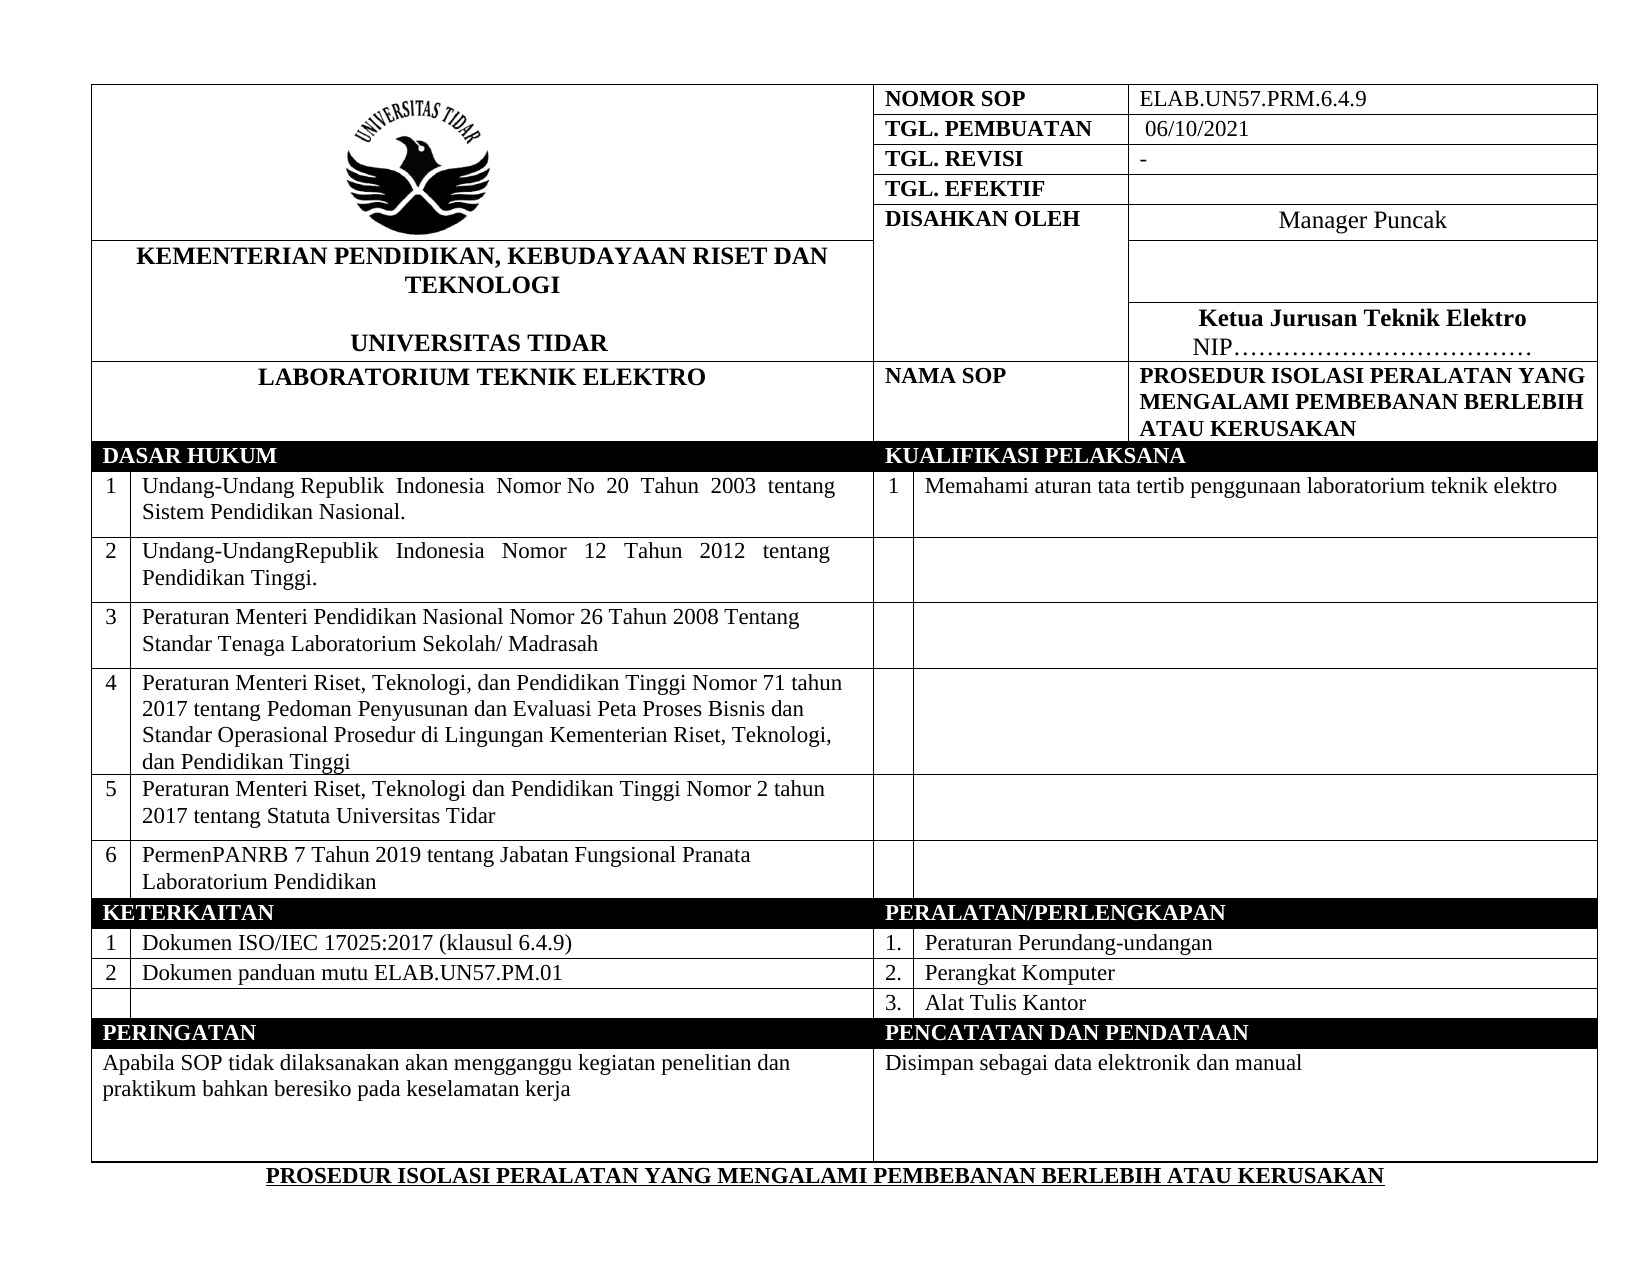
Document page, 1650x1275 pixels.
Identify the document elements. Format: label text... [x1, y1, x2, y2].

table_cell 06/10/2021 [1129, 115, 1597, 144]
table_cell LABORATORIUM TEKNIK ELEKTRO [92, 362, 873, 441]
table_cell 1 [874, 472, 913, 537]
table_cell NAMA SOP [874, 362, 1128, 441]
table_cell 4 [92, 669, 130, 774]
table_header [92, 85, 873, 240]
table_cell - [1129, 145, 1597, 174]
table_cell Apabila SOP tidak dilaksanakan akan mengganggu kegiatan penelitian dan praktikum bahkan beresiko pada keselamatan kerja [92, 1049, 873, 1161]
picture [338, 94, 496, 241]
table_cell Alat Tulis Kantor [914, 989, 1597, 1018]
table_cell [1129, 175, 1597, 204]
table_cell 6 [92, 841, 130, 898]
table_cell PermenPANRB 7 Tahun 2019 tentang Jabatan Fungsional Pranata Laboratorium Pendidikan [131, 841, 873, 898]
table_cell [874, 669, 913, 774]
table_cell KETERKAITAN [92, 899, 873, 928]
table_cell DISAHKAN OLEH [874, 205, 1128, 361]
table_cell [874, 841, 913, 898]
table_cell PERINGATAN [92, 1019, 873, 1048]
table_cell [131, 989, 873, 1018]
table_cell 2 [92, 538, 130, 602]
table_cell [92, 989, 130, 1018]
table_cell TGL. REVISI [874, 145, 1128, 174]
table_cell PERALATAN/PERLENGKAPAN [874, 899, 1597, 928]
table_cell Disimpan sebagai data elektronik dan manual [874, 1049, 1597, 1161]
table_cell 5 [92, 775, 130, 840]
table_cell [914, 538, 1597, 602]
table_cell Dokumen ISO/IEC 17025:2017 (klausul 6.4.9) [131, 929, 873, 958]
table_cell Undang-UndangRepublik Indonesia Nomor 12 Tahun 2012 tentang Pendidikan Tinggi. [131, 538, 873, 602]
table_cell Memahami aturan tata tertib penggunaan laboratorium teknik elektro [914, 472, 1597, 537]
table_cell [874, 775, 913, 840]
table_cell TGL. EFEKTIF [874, 175, 1128, 204]
table_cell 3 [92, 603, 130, 668]
table_cell [914, 775, 1597, 840]
table_cell 1 [92, 929, 130, 958]
table_cell 2. [874, 959, 913, 988]
table_cell Perangkat Komputer [914, 959, 1597, 988]
table_cell Dokumen panduan mutu ELAB.UN57.PM.01 [131, 959, 873, 988]
table_cell Peraturan Perundang-undangan [914, 929, 1597, 958]
table_cell DASAR HUKUM [92, 442, 873, 471]
table_cell 2 [92, 959, 130, 988]
table_cell PENCATATAN DAN PENDATAAN [874, 1019, 1597, 1048]
table_cell KUALIFIKASI PELAKSANA [874, 442, 1597, 471]
table_cell Peraturan Menteri Pendidikan Nasional Nomor 26 Tahun 2008 Tentang Standar Tenaga Laboratorium Sekolah/ Madrasah [131, 603, 873, 668]
table_header NOMOR SOP [874, 85, 1128, 114]
table_cell KEMENTERIAN PENDIDIKAN, KEBUDAYAAN RISET DAN TEKNOLOGI UNIVERSITAS TIDAR [92, 241, 873, 361]
table_cell Peraturan Menteri Riset, Teknologi dan Pendidikan Tinggi Nomor 2 tahun 2017 tentang Statuta Universitas Tidar [131, 775, 873, 840]
table_cell [914, 841, 1597, 898]
table_cell [874, 538, 913, 602]
table_cell [1129, 241, 1597, 302]
table_cell 3. [874, 989, 913, 1018]
table_cell Ketua Jurusan Teknik Elektro NIP……………………………… [1129, 303, 1597, 361]
table_header ELAB.UN57.PRM.6.4.9 [1129, 85, 1597, 114]
table_cell 1 [92, 472, 130, 537]
text PROSEDUR ISOLASI PERALATAN YANG MENGALAMI PEMBEBANAN BERLEBIH ATAU KERUSAKAN [150, 1163, 1500, 1189]
table_cell 1. [874, 929, 913, 958]
table_cell [914, 603, 1597, 668]
table_cell [874, 603, 913, 668]
table_cell Peraturan Menteri Riset, Teknologi, dan Pendidikan Tinggi Nomor 71 tahun 2017 tentang Pedoman Penyusunan dan Evaluasi Peta Proses Bisnis dan Standar Operasional Prosedur di Lingungan Kementerian Riset, Teknologi, dan Pendidikan Tinggi [131, 669, 873, 774]
table_cell [914, 669, 1597, 774]
table_cell Manager Puncak [1129, 205, 1597, 240]
table_cell PROSEDUR ISOLASI PERALATAN YANG MENGALAMI PEMBEBANAN BERLEBIH ATAU KERUSAKAN [1129, 362, 1597, 441]
table_cell Undang-Undang Republik Indonesia Nomor No 20 Tahun 2003 tentang Sistem Pendidikan Nasional. [131, 472, 873, 537]
table_cell TGL. PEMBUATAN [874, 115, 1128, 144]
